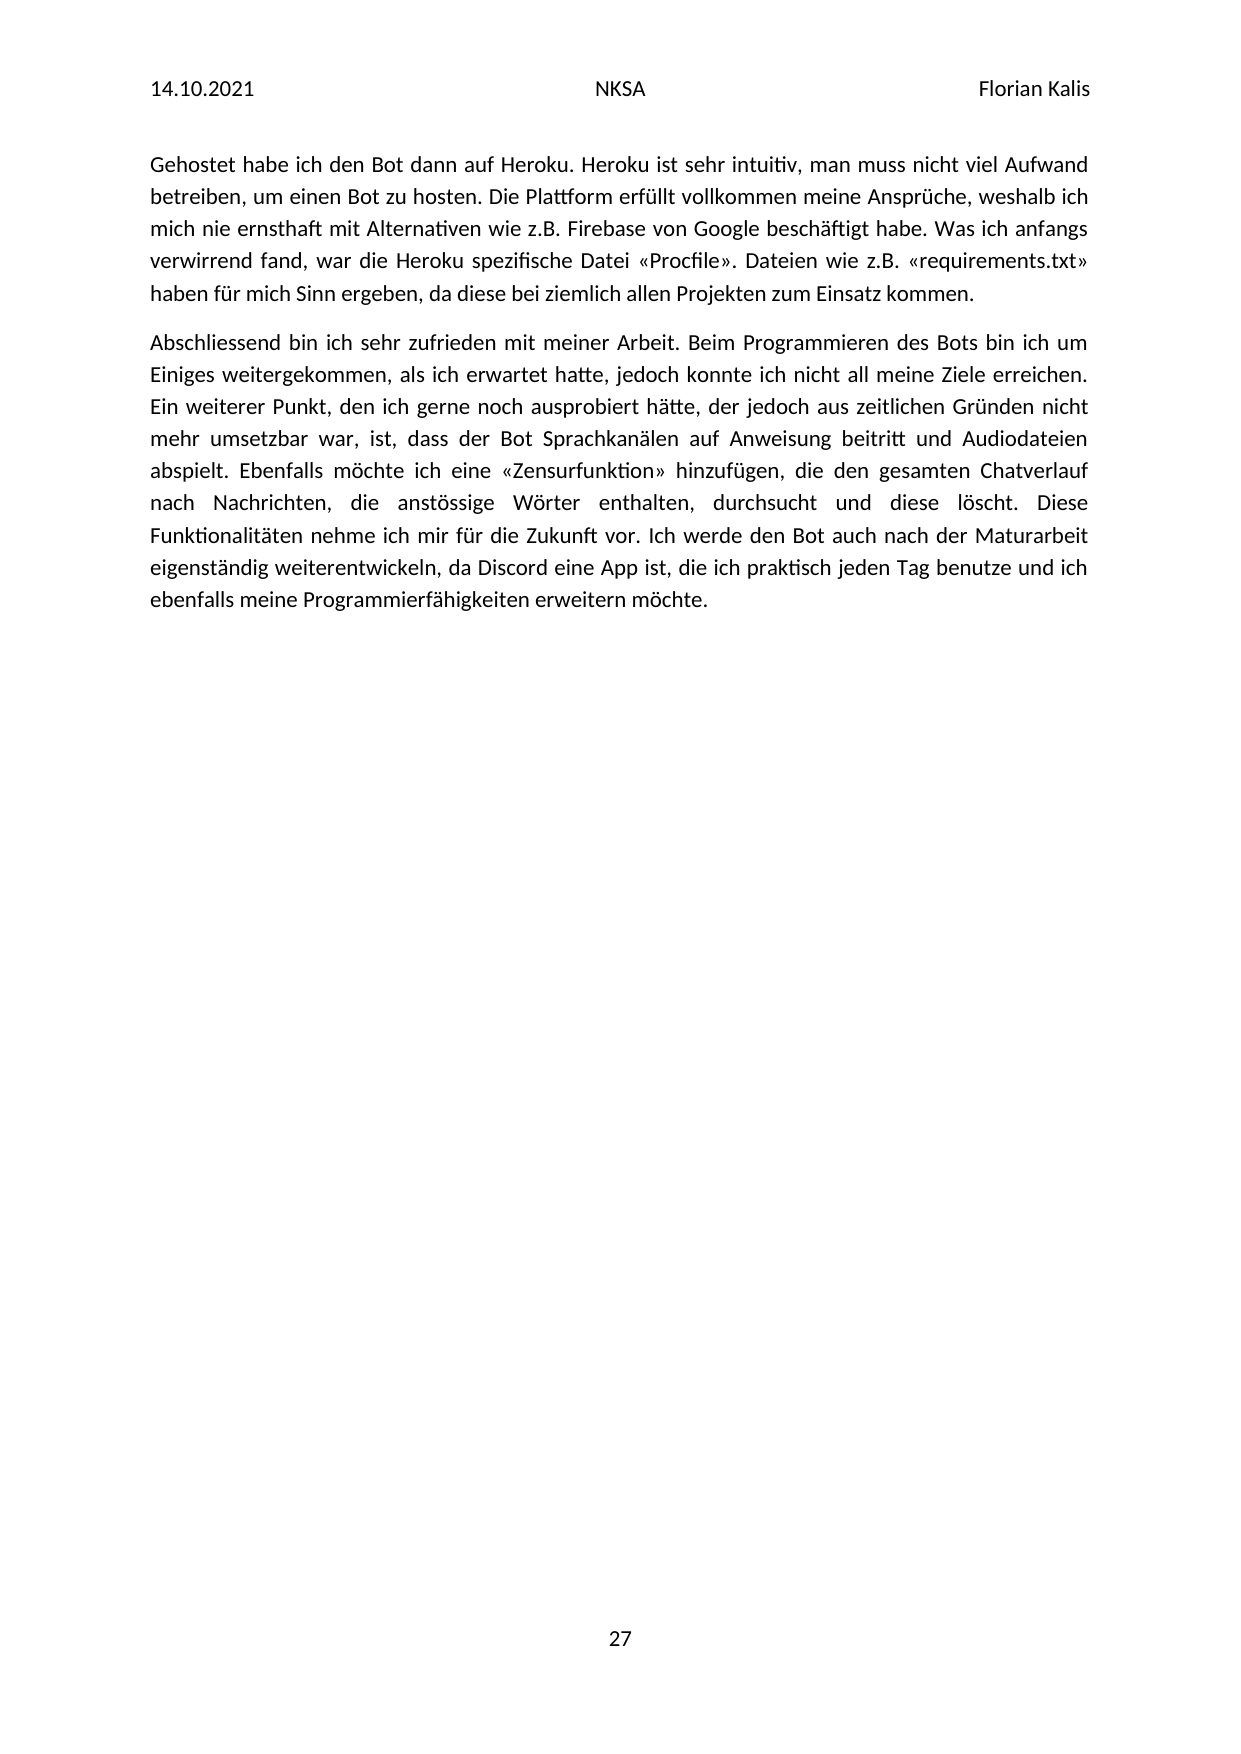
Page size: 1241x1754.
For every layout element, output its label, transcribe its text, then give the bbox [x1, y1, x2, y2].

text Abschliessend bin ich sehr zufrieden mit meiner Arbeit. Beim Programmieren des Bots bin ich um Einiges weitergekommen, als ich erwartet hatte, jedoch konnte ich nicht all meine Ziele erreichen. Ein weiterer Punkt, den ich gerne noch ausprobiert hätte, der jedoch aus zeitlichen Gründen nicht mehr umsetzbar war, ist, dass der Bot Sprachkanälen auf Anweisung beitritt und Audiodateien abspielt. Ebenfalls möchte ich eine «Zensurfunktion» hinzufügen, die den gesamten Chatverlauf nach Nachrichten, die anstössige Wörter enthalten, durchsucht und diese löscht. Diese Funktionalitäten nehme ich mir für die Zukunft vor. Ich werde den Bot auch nach der Maturarbeit eigenständig weiterentwickeln, da Discord eine App ist, die ich praktisch jeden Tag benutze und ich ebenfalls meine Programmierfähigkeiten erweitern möchte. [150, 328, 1090, 613]
text Gehostet habe ich den Bot dann auf Heroku. Heroku ist sehr intuitiv, man muss nicht viel Aufwand betreiben, um einen Bot zu hosten. Die Plattform erfüllt vollkommen meine Ansprüche, weshalb ich mich nie ernsthaft mit Alternativen wie z.B. Firebase von Google beschäftigt habe. Was ich anfangs verwirrend fand, war die Heroku spezifische Datei «Procfile». Dateien wie z.B. «requirements.txt» haben für mich Sinn ergeben, da diese bei ziemlich allen Projekten zum Einsatz kommen. [150, 150, 1090, 307]
